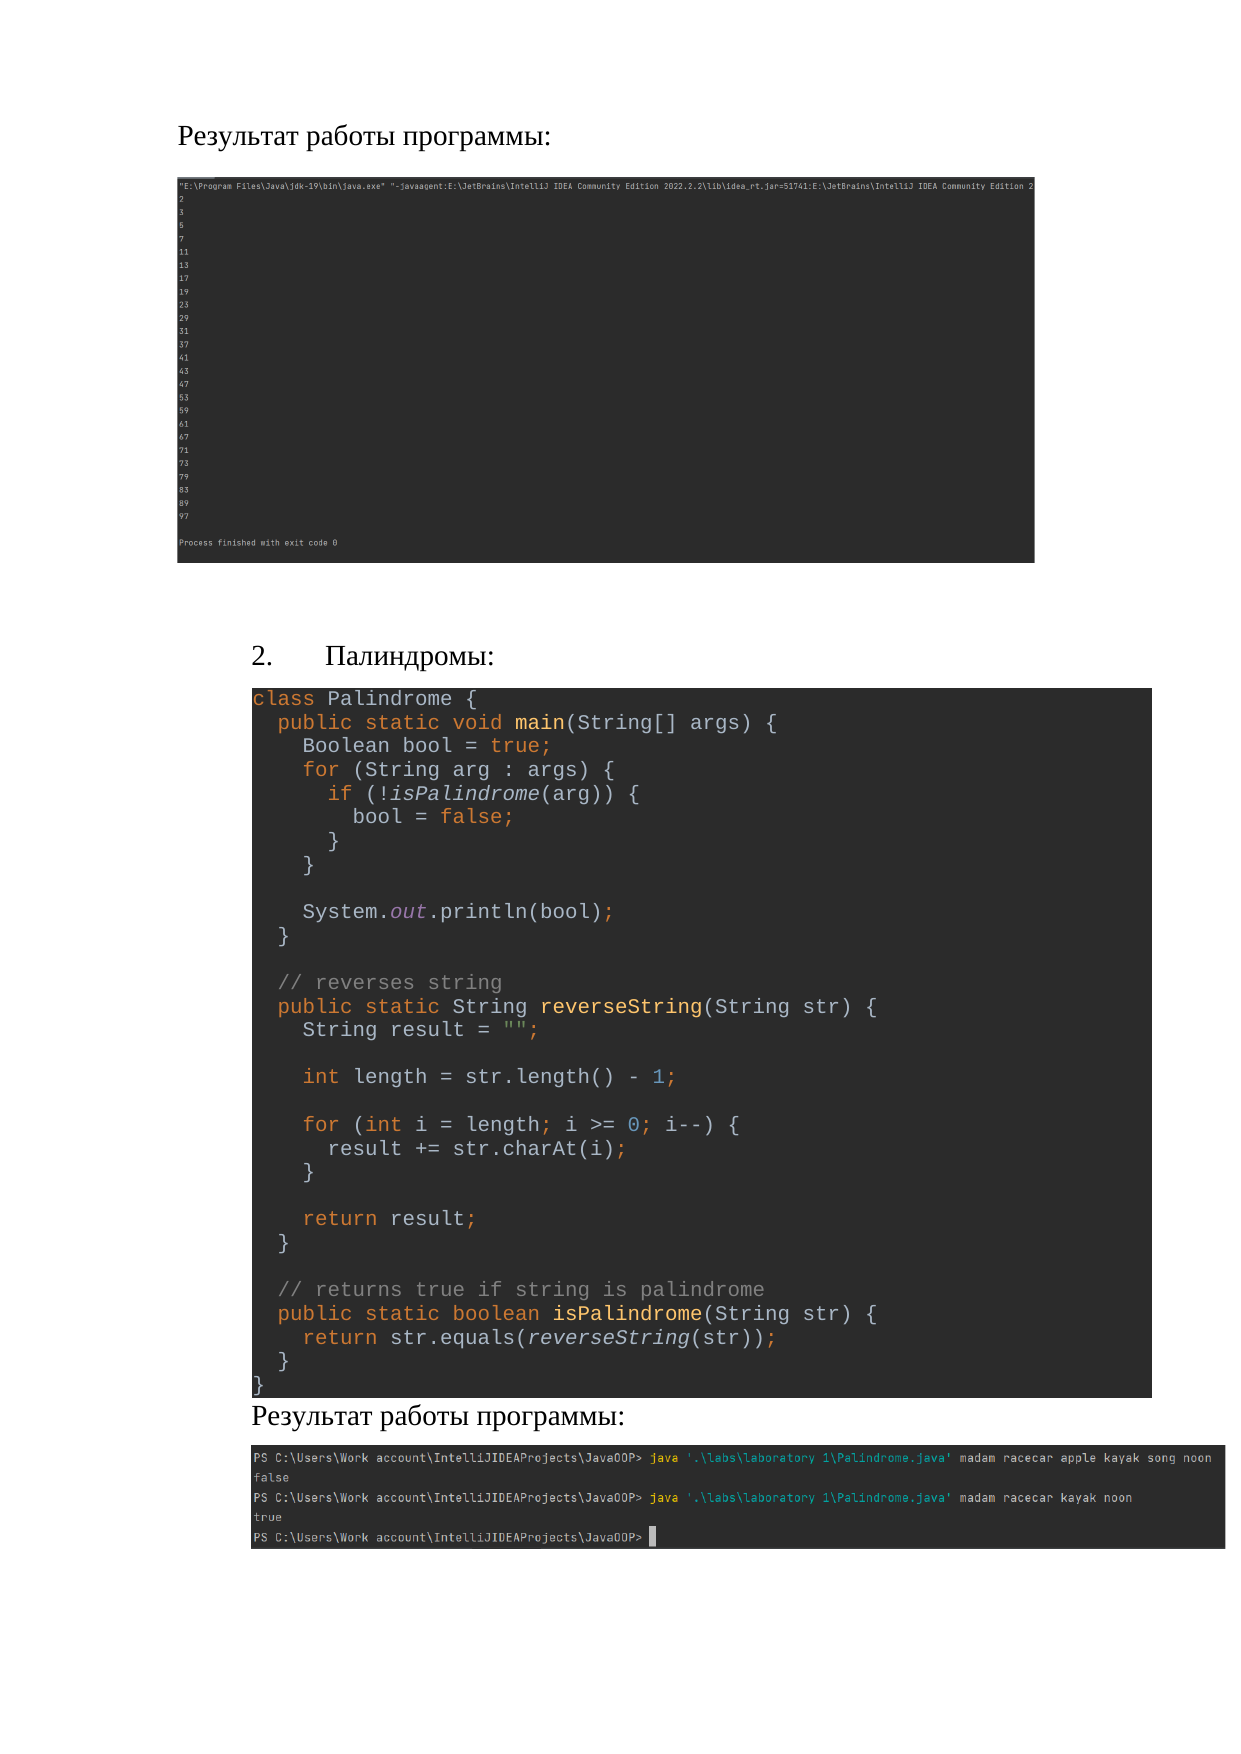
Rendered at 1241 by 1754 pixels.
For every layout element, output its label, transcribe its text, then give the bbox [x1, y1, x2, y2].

picture [177, 177, 1035, 563]
text Результат работы программы: [177, 118, 1152, 152]
picture [251, 1445, 1226, 1549]
list class Palindrome { public static void main(String[] args) { Boolean bool = true; for (String arg : args) { if (!isPalindrome(arg)) { bool = false; } } System.out.println(bool); } // reverses string public static String reverseString(String str) { String result = ""; int length = str.length() - 1; for (int i = length; i >= 0; i--) { result += str.charAt(i); } return result; } // returns true if string is palindrome public static boolean isPalindrome(String str) { return str.equals(reverseString(str)); } } [252, 688, 1152, 1398]
list Палиндромы: [177, 638, 1152, 671]
list Результат работы программы: [251, 1398, 1152, 1445]
